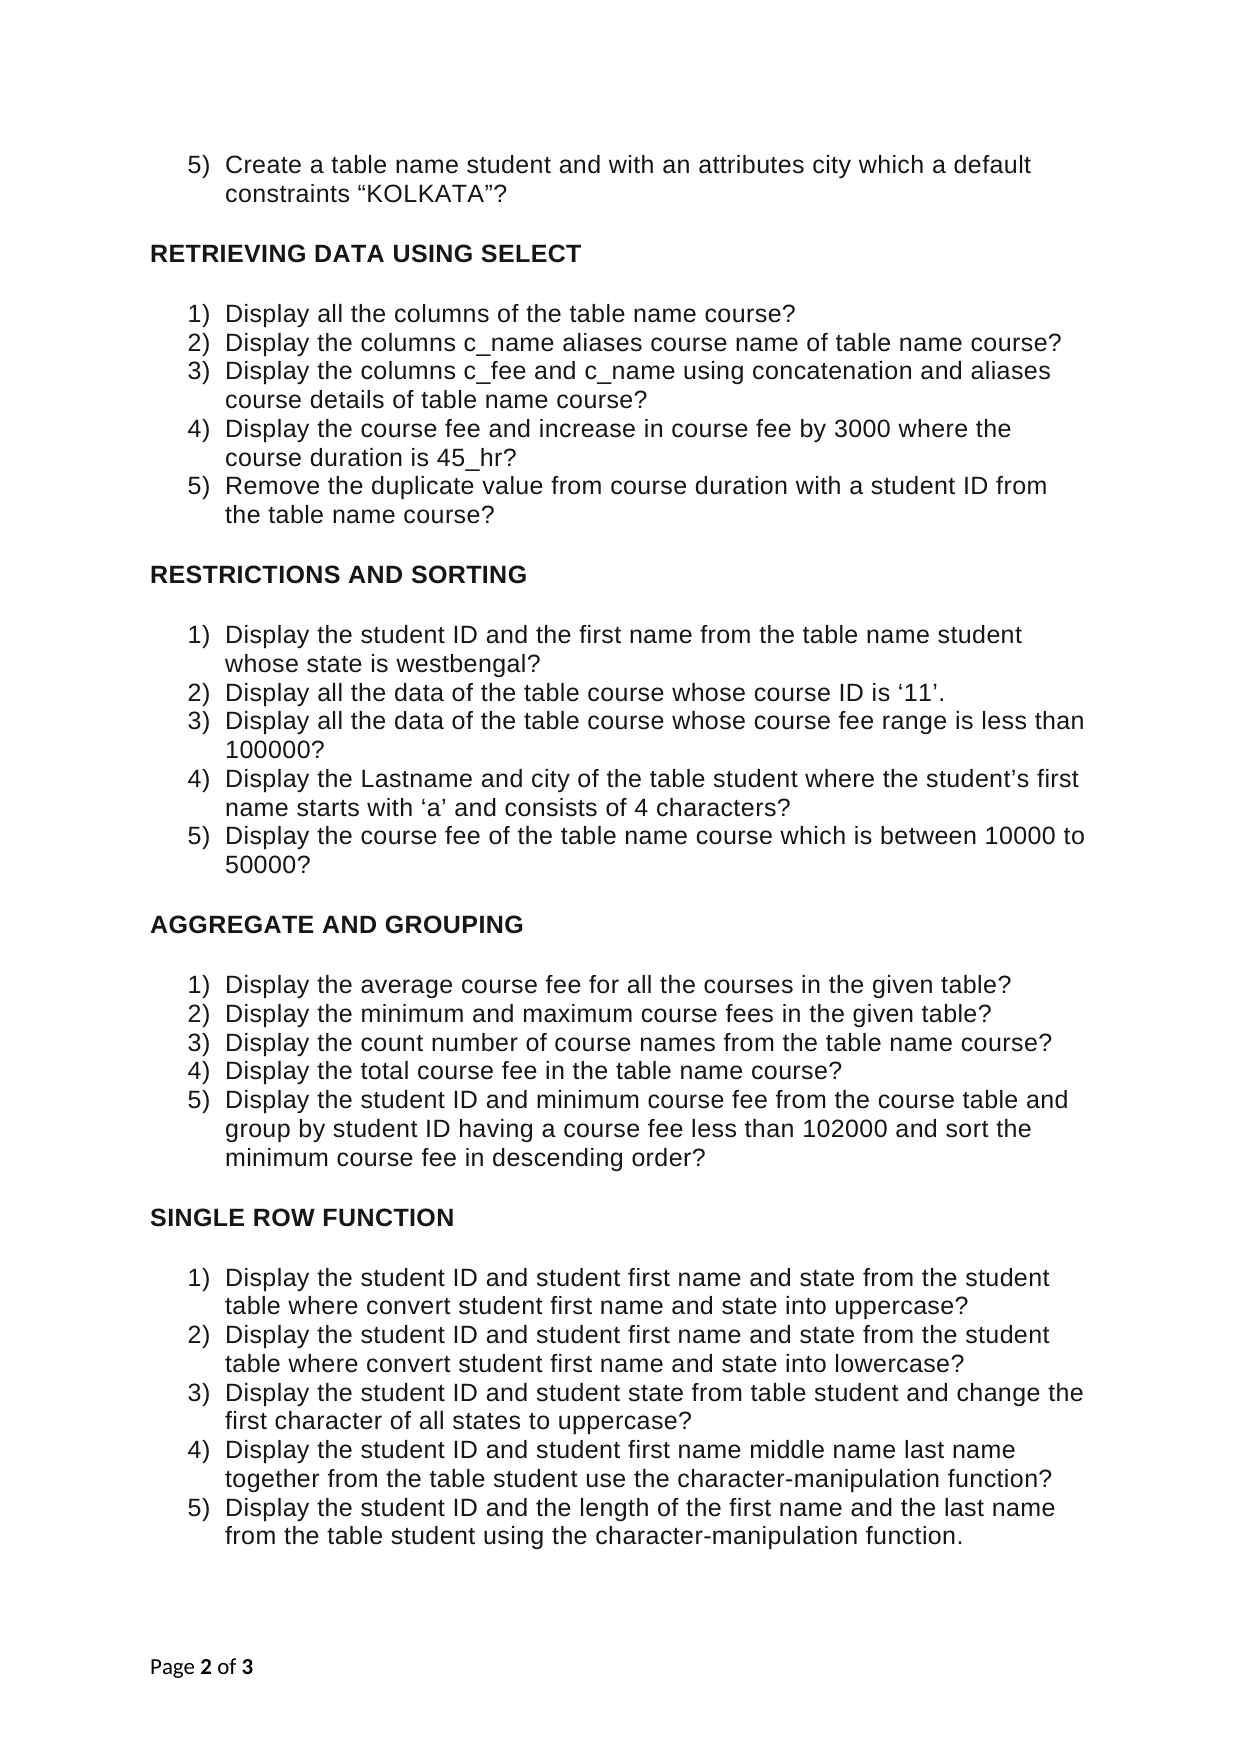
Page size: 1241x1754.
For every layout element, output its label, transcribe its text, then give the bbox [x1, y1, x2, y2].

list Create a table name student and with an attributes city which a default constraints “KOLKATA”? [187, 150, 1090, 207]
list Display the student ID and minimum course fee from the course table and group by student ID having a course fee less than 102000 and sort the minimum course fee in descending order? [187, 1085, 1090, 1171]
list Display the course fee and increase in course fee by 3000 where the course duration is 45_hr? [187, 414, 1090, 471]
list Display the student ID and student first name and state from the student table where convert student first name and state into lowercase? [187, 1320, 1090, 1377]
list Display the columns c_fee and c_name using concatenation and aliases course details of table name course? [187, 356, 1090, 414]
list Display the student ID and student first name and state from the student table where convert student first name and state into uppercase? [187, 1262, 1090, 1320]
list Display the student ID and student first name middle name last name together from the table student use the character-manipulation function? [187, 1435, 1090, 1492]
list Display the course fee of the table name course which is between 10000 to 50000? [187, 821, 1090, 879]
text RESTRICTIONS AND SORTING [150, 560, 1090, 589]
list Remove the duplicate value from course duration with a student ID from the table name course? [187, 471, 1090, 529]
list Display the Lastname and city of the table student where the student’s first name starts with ‘a’ and consists of 4 characters? [187, 764, 1090, 821]
list Display all the data of the table course whose course fee range is less than 100000? [187, 706, 1090, 764]
list Display the minimum and maximum course fees in the given table? [187, 999, 1090, 1027]
text RETRIEVING DATA USING SELECT [150, 239, 1090, 267]
list Display the count number of course names from the table name course? [187, 1027, 1090, 1056]
text SINGLE ROW FUNCTION [150, 1202, 1090, 1231]
list Display the average course fee for all the courses in the given table? [187, 970, 1090, 999]
list Display the total course fee in the table name course? [187, 1056, 1090, 1085]
list Display the student ID and student state from table student and change the first character of all states to uppercase? [187, 1377, 1090, 1435]
list Display all the columns of the table name course? [187, 299, 1090, 327]
text AGGREGATE AND GROUPING [150, 910, 1090, 939]
list Display the student ID and the length of the first name and the last name from the table student using the character-manipulation function. [187, 1492, 1090, 1550]
list Display the student ID and the first name from the table name student whose state is westbengal? [187, 620, 1090, 677]
list Display the columns c_name aliases course name of table name course? [187, 327, 1090, 356]
list Display all the data of the table course whose course ID is ‘11’. [187, 677, 1090, 706]
